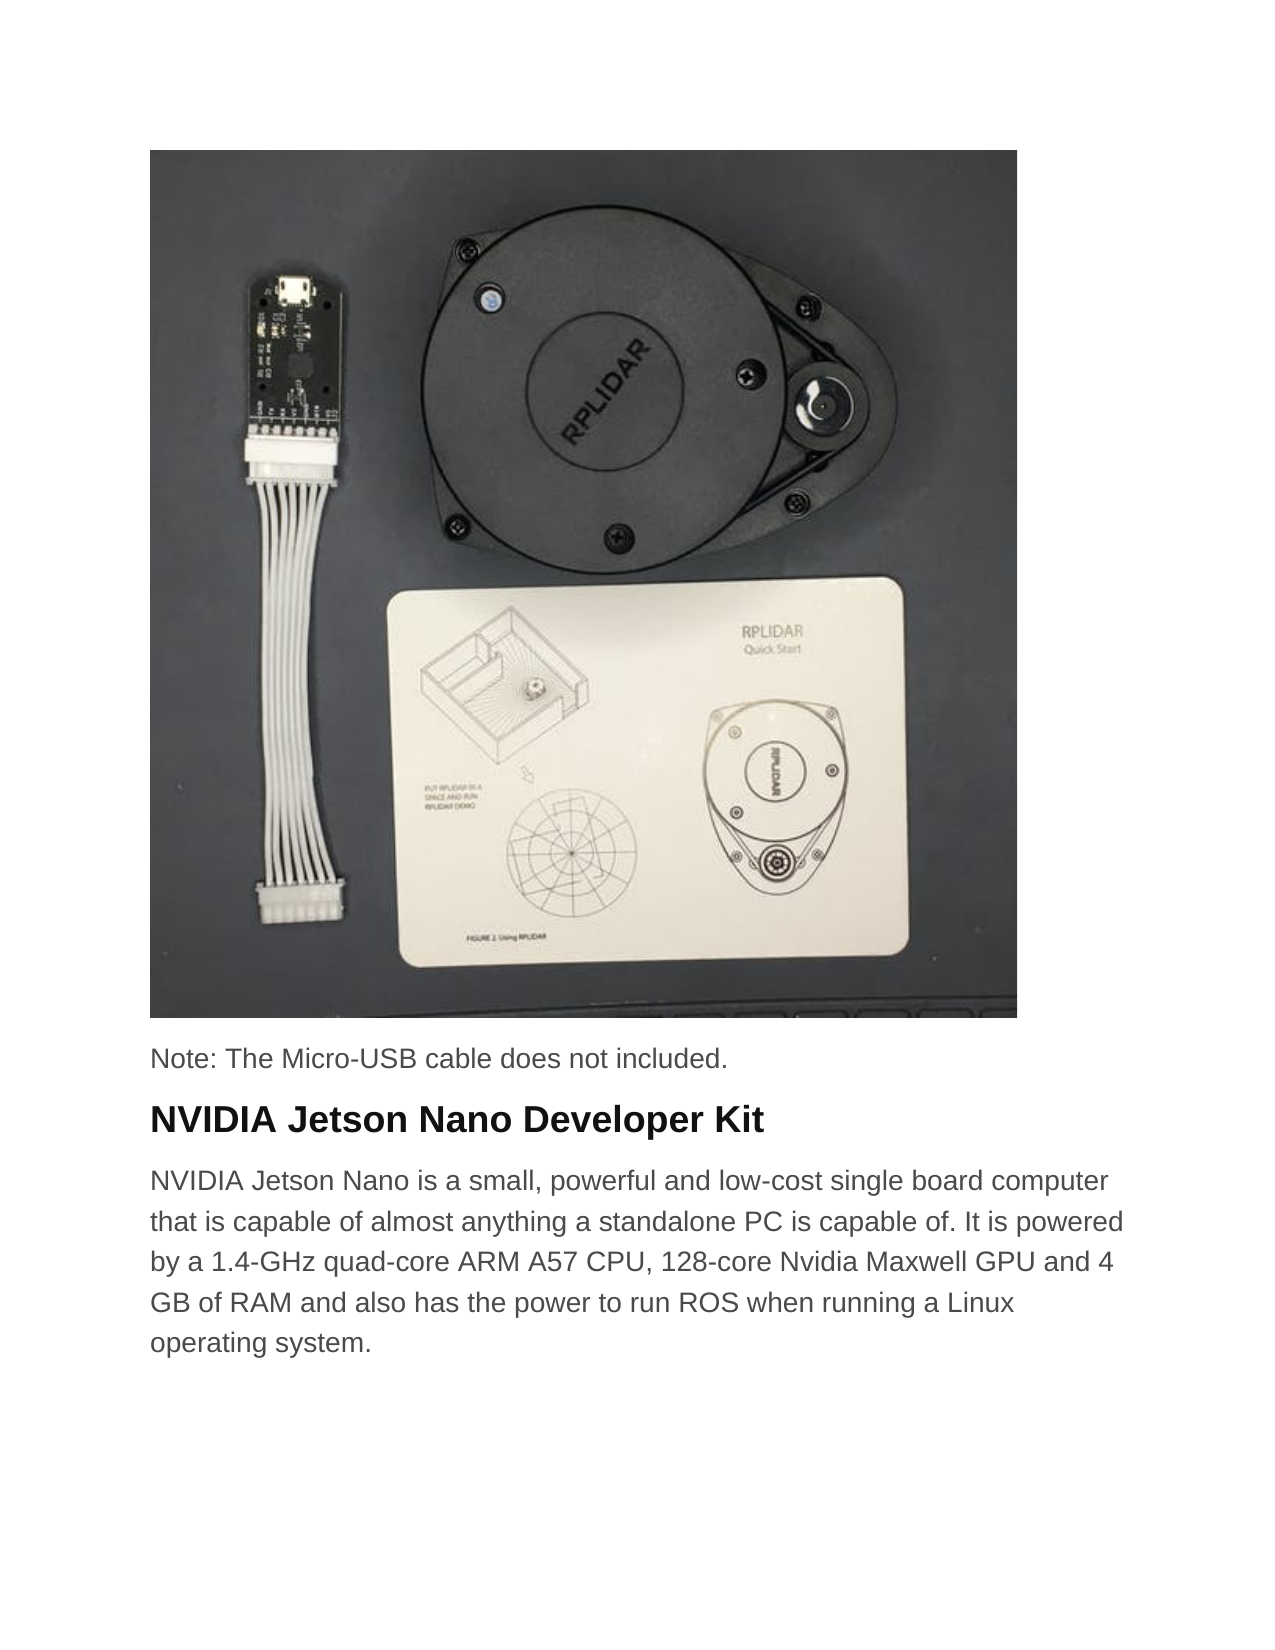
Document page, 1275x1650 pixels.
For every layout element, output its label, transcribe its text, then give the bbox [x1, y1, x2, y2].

picture [150, 150, 1018, 1018]
text NVIDIA Jetson Nano Developer Kit [150, 1090, 1125, 1140]
text Note: The Micro-USB cable does not included. [150, 1034, 1125, 1074]
text NVIDIA Jetson Nano is a small, powerful and low‐cost single board computer that is capable of almost anything a standalone PC is capable of. It is powered by a 1.4-GHz quad-core ARM A57 CPU, 128-core Nvidia Maxwell GPU and 4 GB of RAM and also has the power to run ROS when running a Linux operating system. [150, 1156, 1125, 1359]
